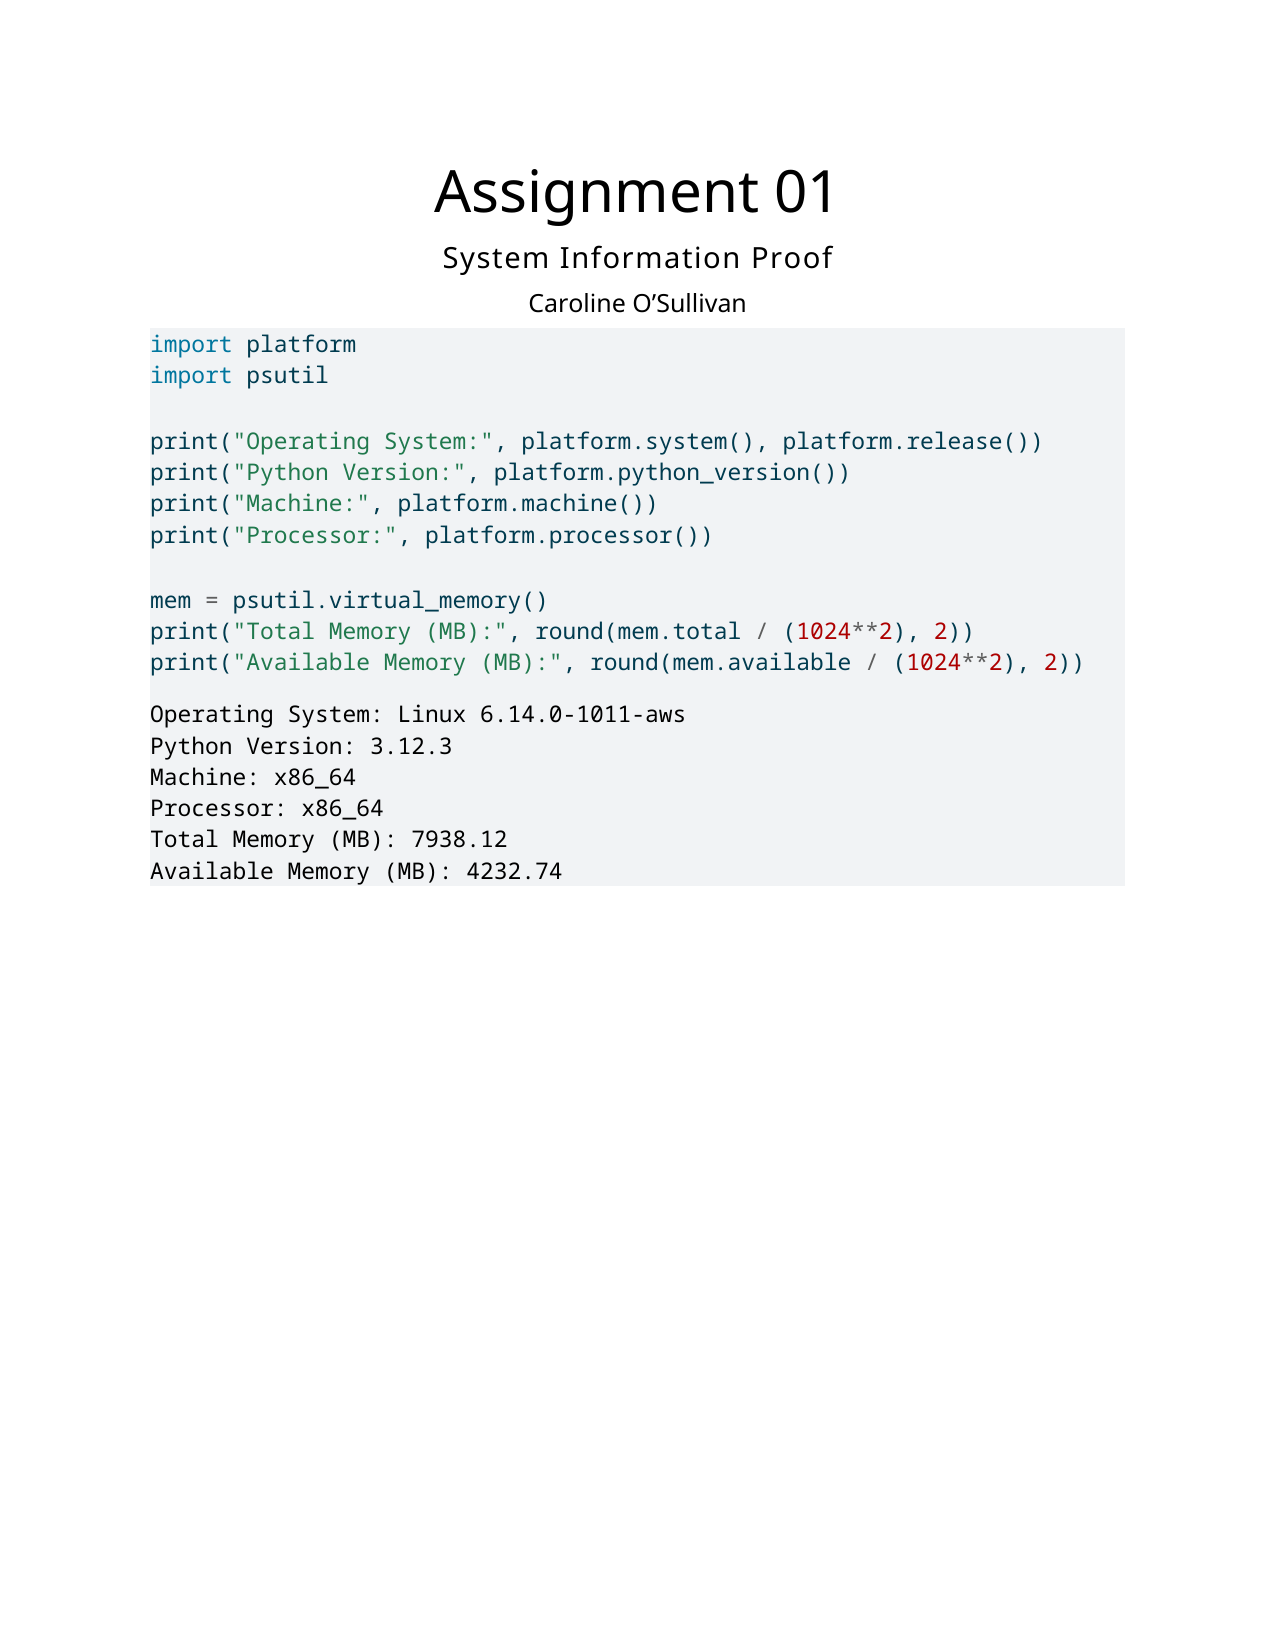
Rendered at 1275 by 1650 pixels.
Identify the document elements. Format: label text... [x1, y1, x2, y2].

subtitle System Information Proof [150, 238, 1125, 277]
text Caroline O’Sullivan [150, 286, 1125, 320]
text Operating System: Linux 6.14.0-1011-aws Python Version: 3.12.3 Machine: x86_64 Processor: x86_64 Total Memory (MB): 7938.12 Available Memory (MB): 4232.74 [150, 698, 1125, 886]
text import platform import psutil print("Operating System:", platform.system(), platform.release()) print("Python Version:", platform.python_version()) print("Machine:", platform.machine()) print("Processor:", platform.processor()) mem = psutil.virtual_memory() print("Total Memory (MB):", round(mem.total / (1024**2), 2)) print("Available Memory (MB):", round(mem.available / (1024**2), 2)) [150, 328, 1125, 678]
title Assignment 01 [150, 150, 1125, 229]
